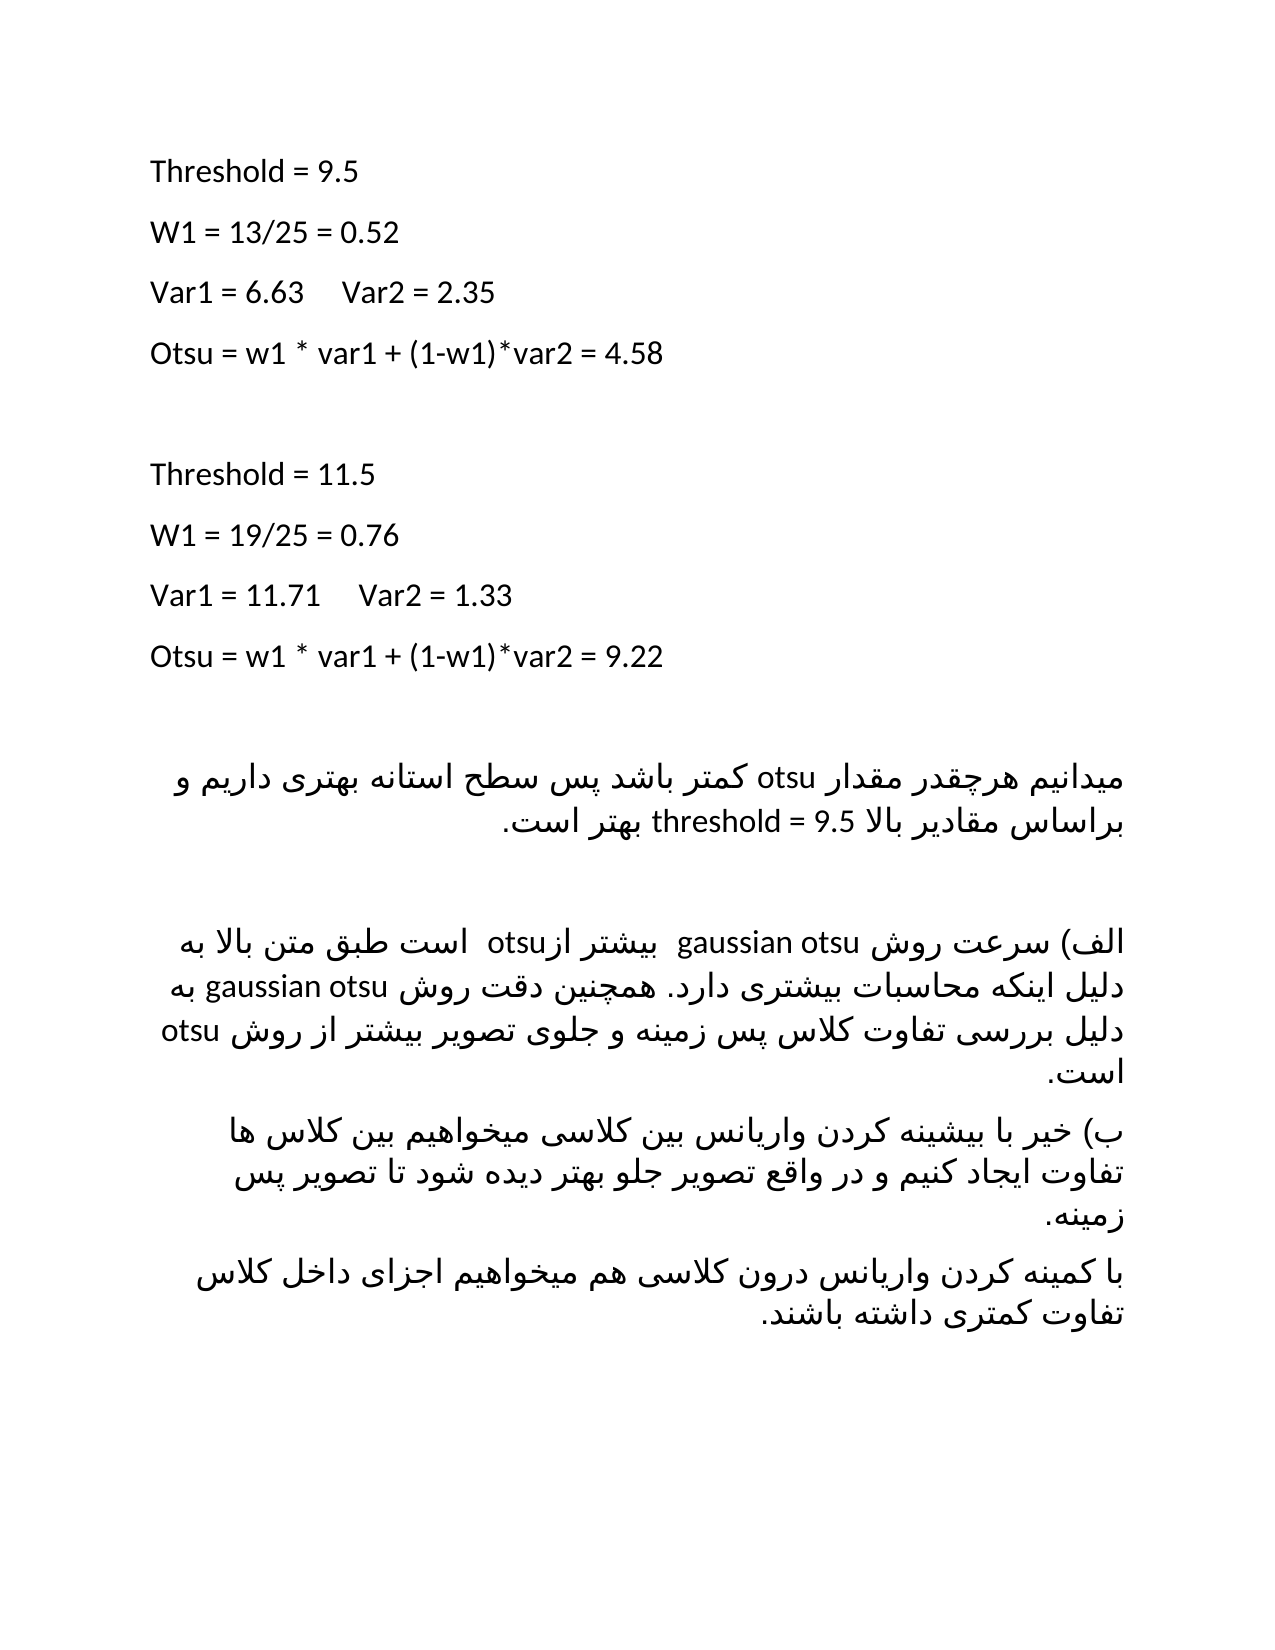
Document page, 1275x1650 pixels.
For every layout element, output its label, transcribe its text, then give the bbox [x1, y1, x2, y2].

text W1 = 13/25 = 0.52 [150, 211, 1125, 251]
text Otsu = w1 * var1 + (1-w1)*var2 = 9.22 [150, 635, 1125, 676]
text Threshold = 9.5 [150, 150, 1125, 191]
text Var1 = 6.63 Var2 = 2.35 [150, 271, 1125, 312]
text میدانیم هرچقدر مقدار otsu کمتر باشد پس سطح استانه بهتری داریم و براساس مقادیر بالا threshold = 9.5 بهتر است. [150, 756, 1125, 841]
text با کمینه کردن واریانس درون کلاسی هم میخواهیم اجزای داخل کلاس تفاوت کمتری داشته باشند. [150, 1252, 1125, 1332]
text W1 = 19/25 = 0.76 [150, 514, 1125, 554]
text الف) سرعت روش gaussian otsu بیشتر ازotsu است طبق متن بالا به دلیل اینکه محاسبات بیشتری دارد. همچنین دقت روش gaussian otsu به دلیل بررسی تفاوت کلاس پس زمینه و جلوی تصویر بیشتر از روش otsu است. [150, 921, 1125, 1091]
text ب) خیر با بیشینه کردن واریانس بین کلاسی میخواهیم بین کلاس ها تفاوت ایجاد کنیم و در واقع تصویر جلو بهتر دیده شود تا تصویر پس زمینه. [150, 1111, 1125, 1232]
text Otsu = w1 * var1 + (1-w1)*var2 = 4.58 [150, 332, 1125, 373]
text Var1 = 11.71 Var2 = 1.33 [150, 574, 1125, 615]
text Threshold = 11.5 [150, 453, 1125, 494]
